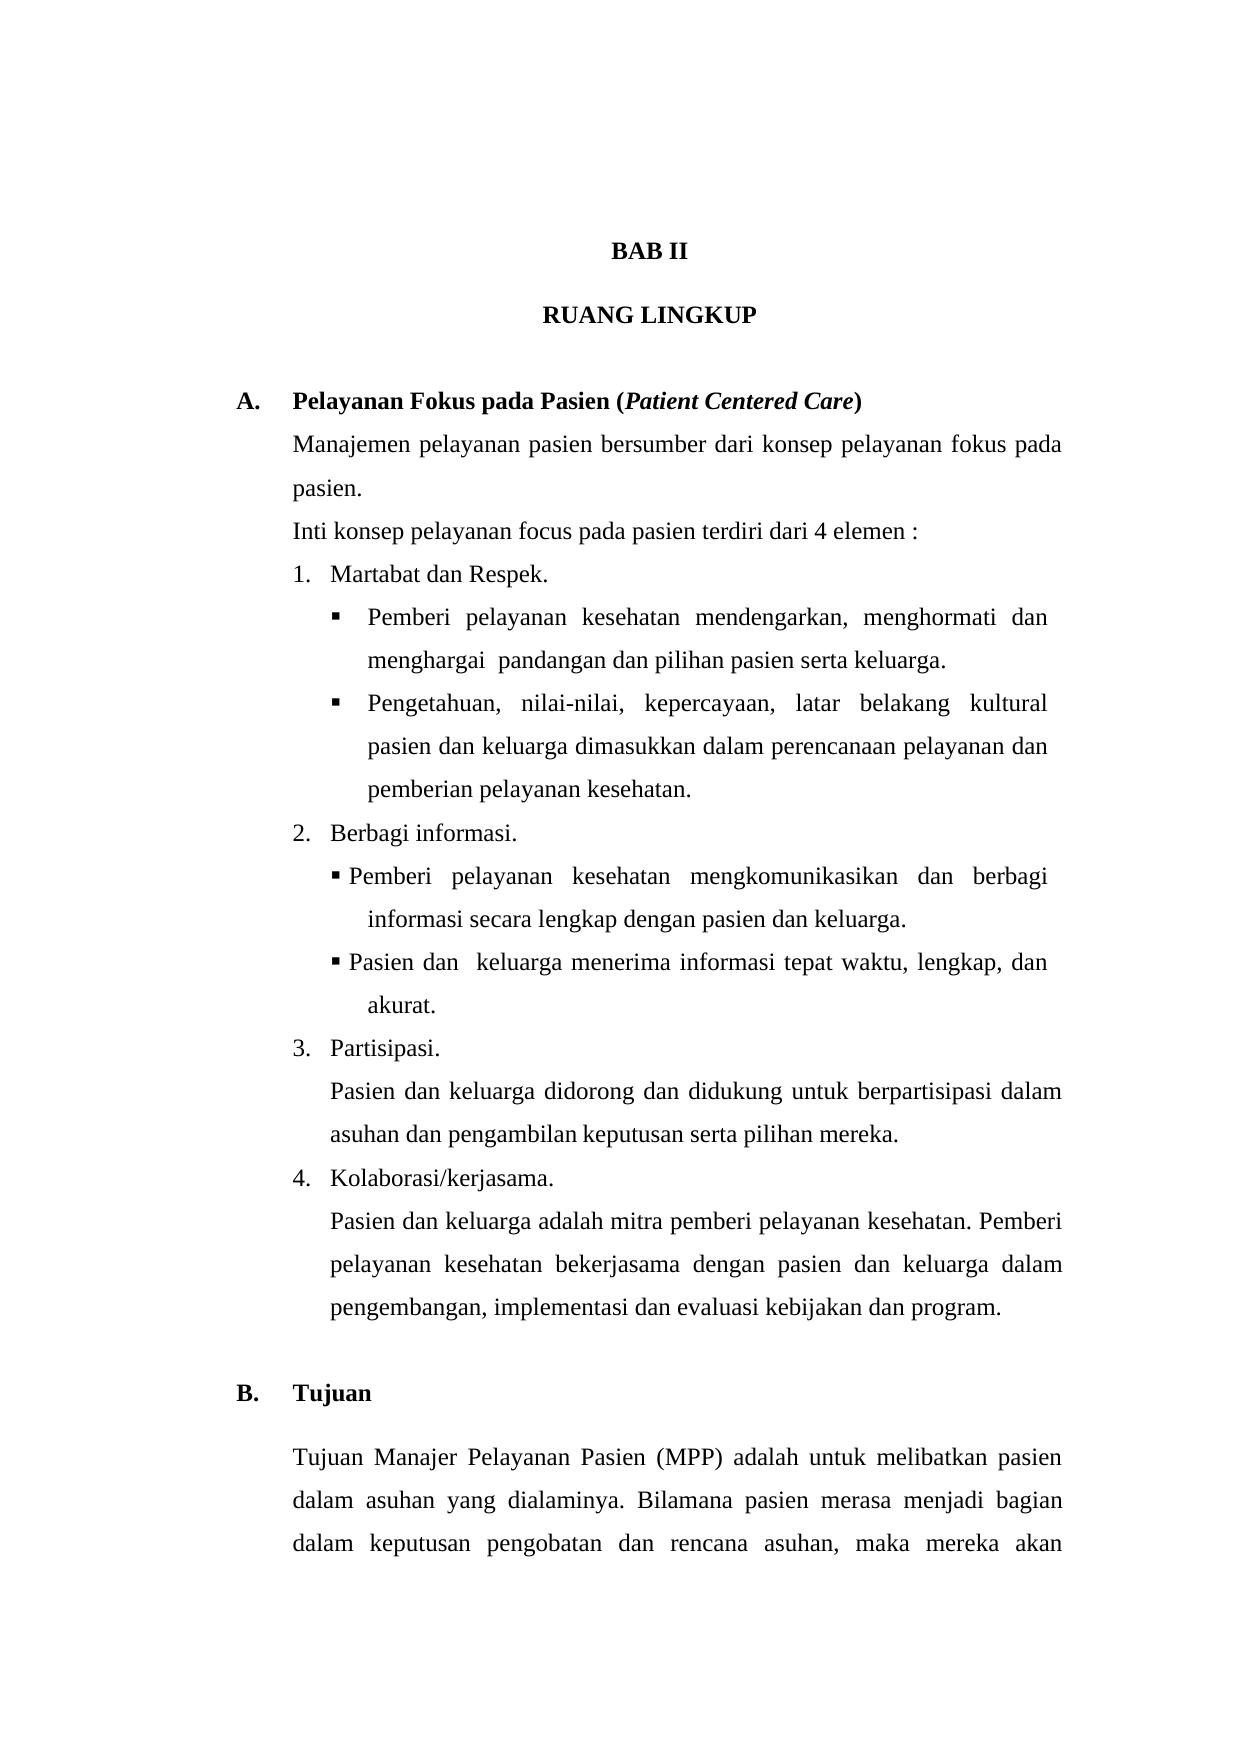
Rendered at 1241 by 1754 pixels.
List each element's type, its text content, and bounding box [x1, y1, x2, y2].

text Pasien dan keluarga adalah mitra pemberi pelayanan kesehatan. Pemberi pelayanan kesehatan bekerjasama dengan pasien dan keluarga dalam pengembangan, implementasi dan evaluasi kebijakan dan program. [330, 1206, 1063, 1321]
list Berbagi informasi. [292, 818, 1048, 846]
list Pelayanan Fokus pada Pasien (Patient Centered Care) [236, 386, 1063, 415]
list Partisipasi. [292, 1033, 1048, 1062]
list Tujuan [236, 1378, 1063, 1407]
text Pasien dan keluarga didorong dan didukung untuk berpartisipasi dalam asuhan dan pengambilan keputusan serta pilihan mereka. [330, 1076, 1063, 1148]
list RUANG LINGKUP [236, 300, 1063, 329]
list Martabat dan Respek. [292, 559, 1048, 588]
list Kolaborasi/kerjasama. [292, 1163, 1048, 1191]
list Pengetahuan, nilai-nilai, kepercayaan, latar belakang kultural pasien dan keluarga dimasukkan dalam perencanaan pelayanan dan pemberian pelayanan kesehatan. [330, 688, 1048, 803]
list Pasien dan keluarga menerima informasi tepat waktu, lengkap, dan akurat. [330, 947, 1048, 1019]
text BAB II [236, 236, 1063, 265]
text Inti konsep pelayanan focus pada pasien terdiri dari 4 elemen : [236, 516, 1063, 544]
list Pemberi pelayanan kesehatan mendengarkan, menghormati dan menghargai pandangan dan pilihan pasien serta keluarga. [330, 602, 1048, 674]
list Pemberi pelayanan kesehatan mengkomunikasikan dan berbagi informasi secara lengkap dengan pasien dan keluarga. [330, 861, 1048, 933]
list Manajemen pelayanan pasien bersumber dari konsep pelayanan fokus pada pasien. [292, 429, 1063, 501]
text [292, 1442, 1063, 1557]
